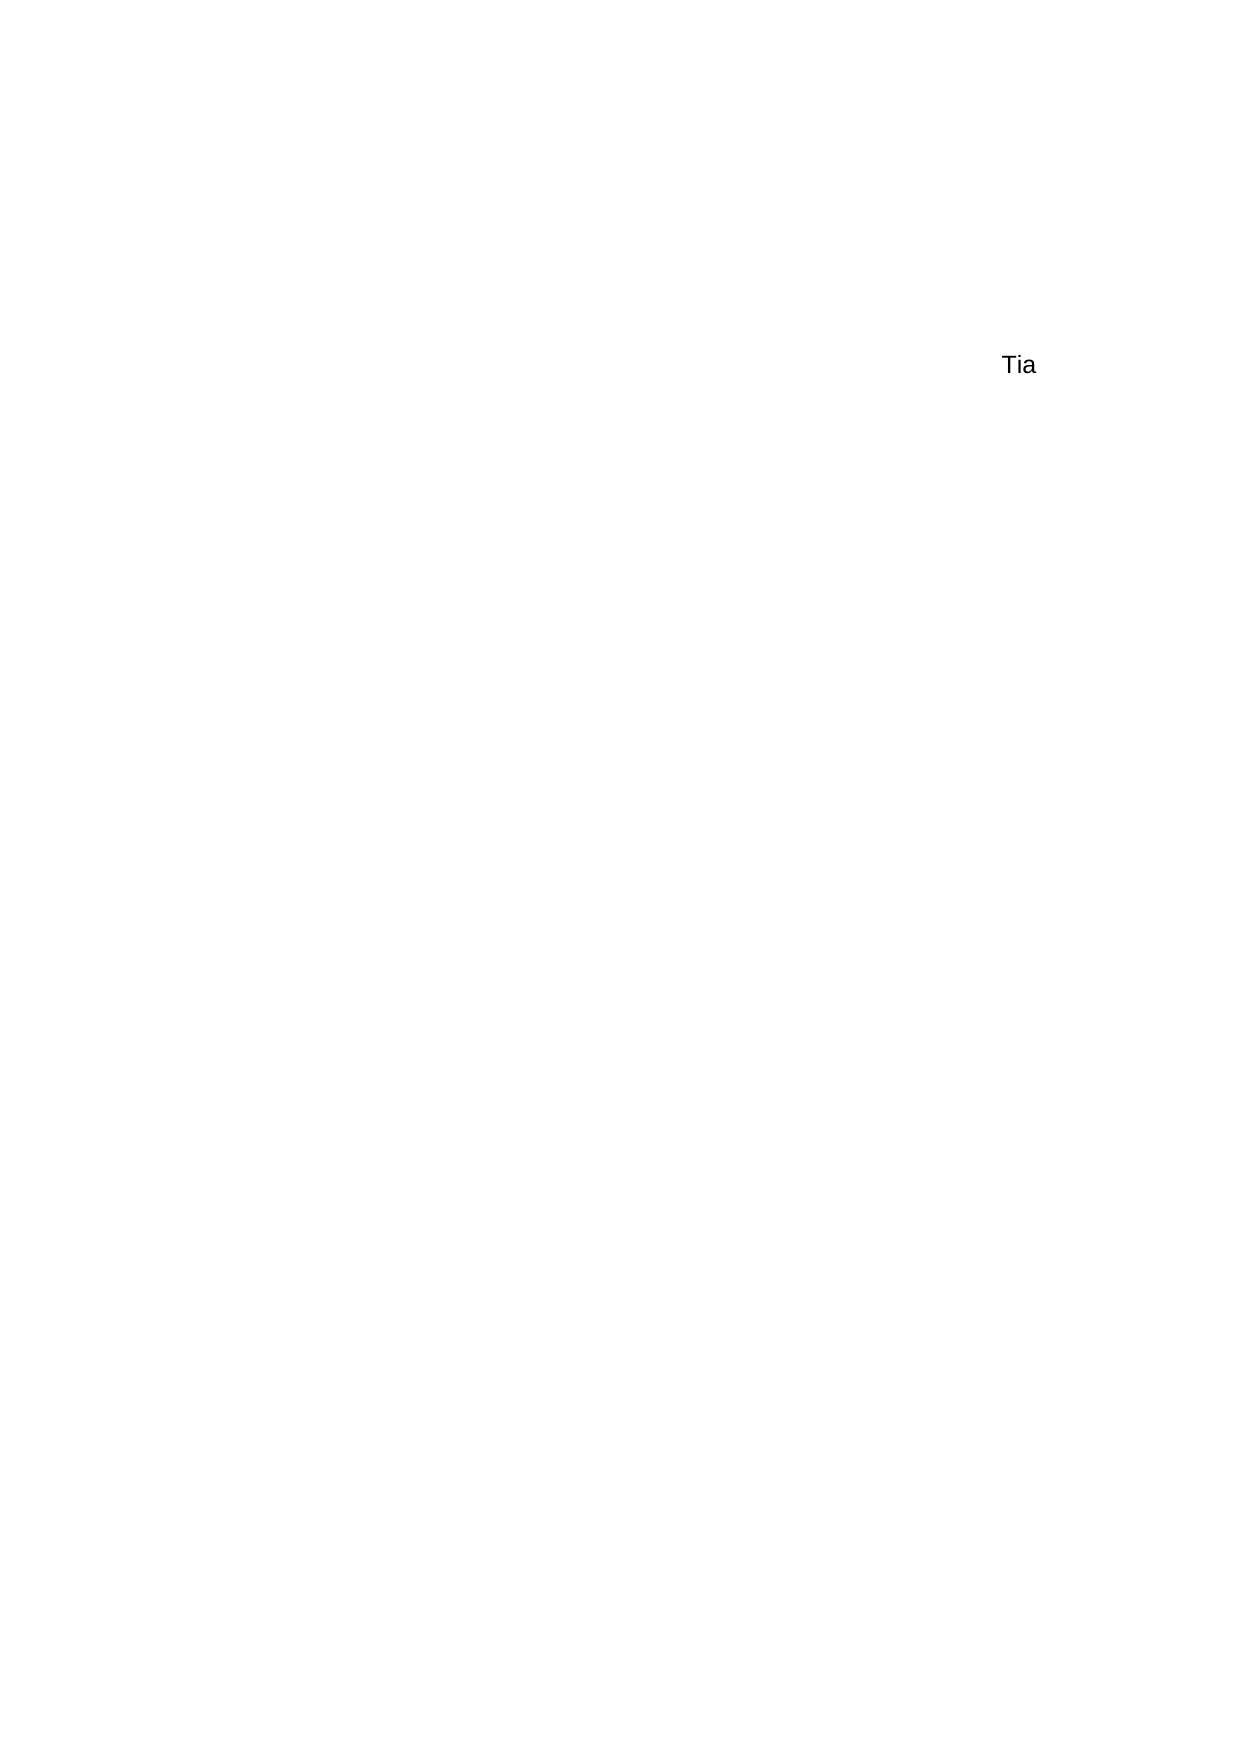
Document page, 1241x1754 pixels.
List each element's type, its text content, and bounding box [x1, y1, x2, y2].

text Tia [1001, 350, 1154, 379]
